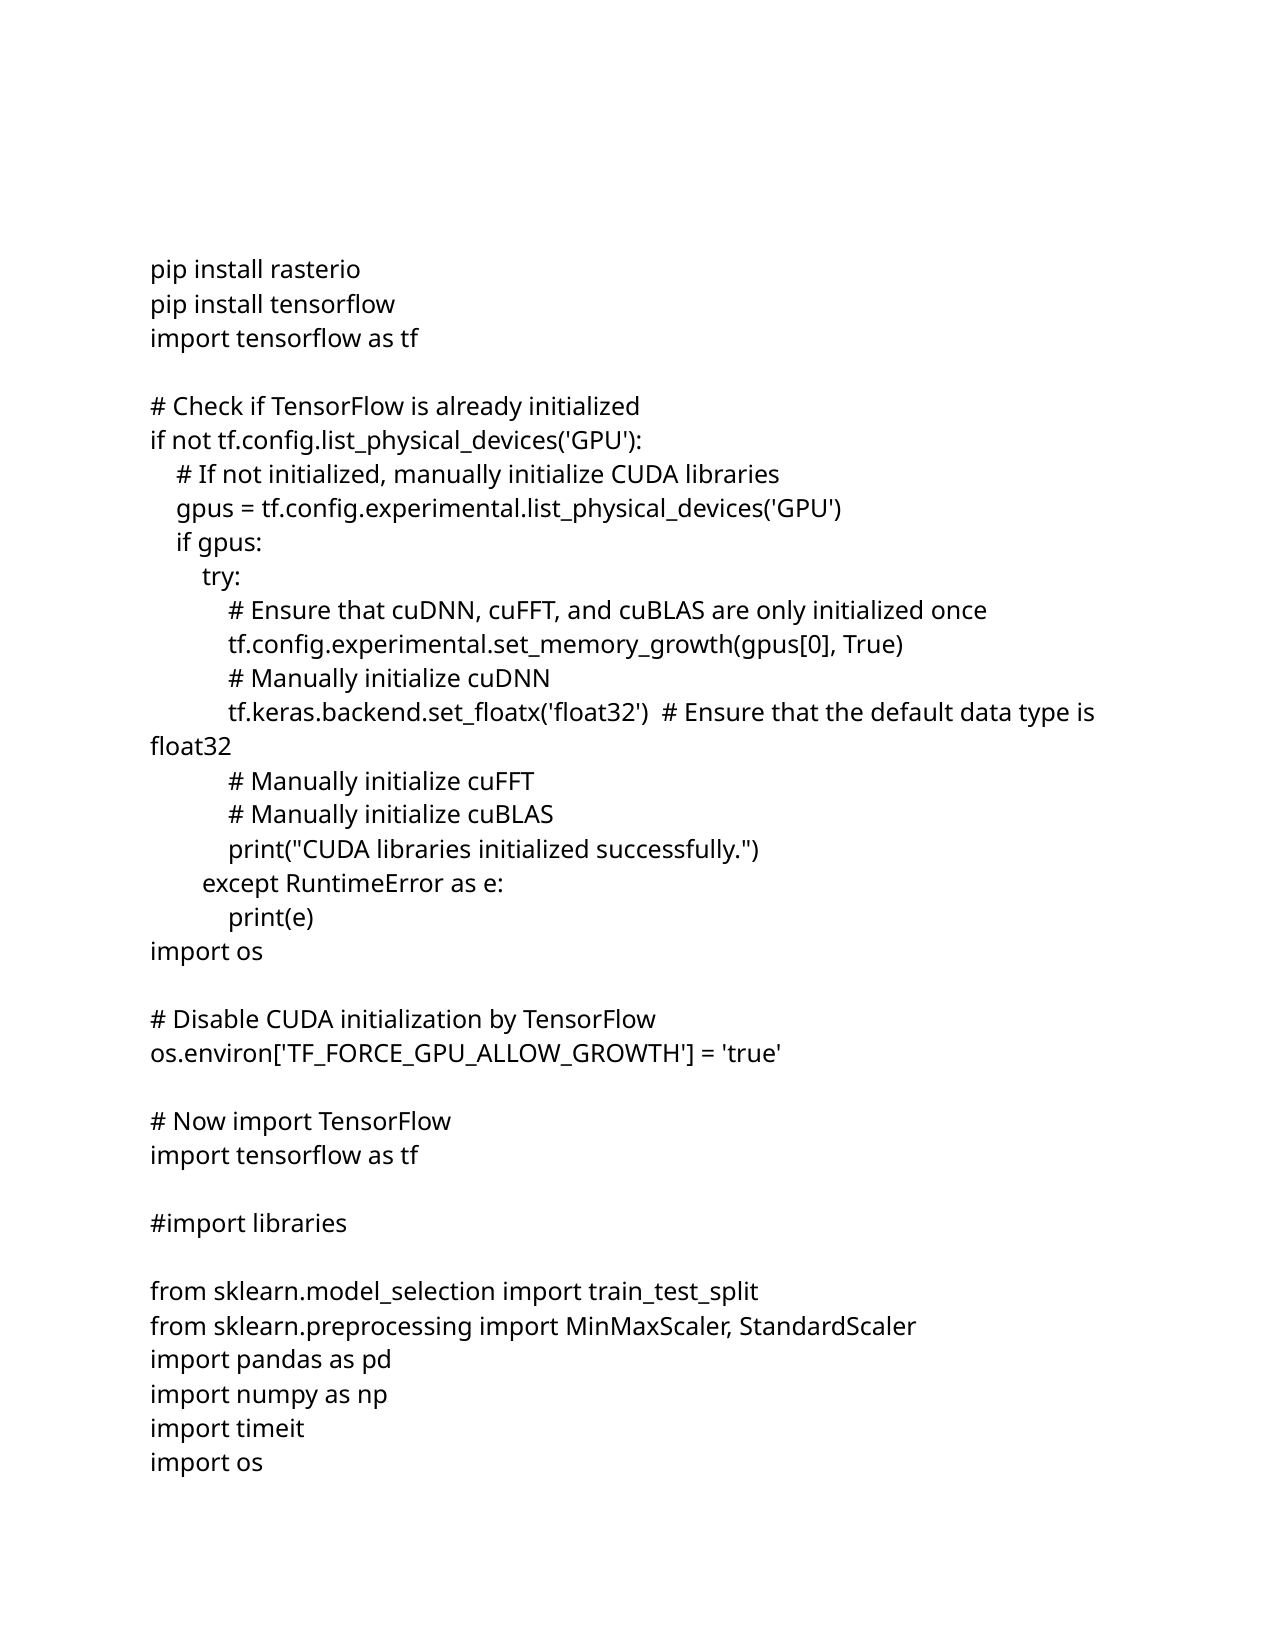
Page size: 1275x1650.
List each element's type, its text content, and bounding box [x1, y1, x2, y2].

text from sklearn.preprocessing import MinMaxScaler, StandardScaler [150, 1308, 1125, 1342]
text # Now import TensorFlow [150, 1104, 1125, 1138]
text pip install rasterio [150, 252, 1125, 286]
text try: [150, 559, 1125, 593]
text except RuntimeError as e: [150, 865, 1125, 899]
text pip install tensorflow [150, 286, 1125, 320]
text import os [150, 1444, 1125, 1478]
text import timeit [150, 1410, 1125, 1444]
text # Disable CUDA initialization by TensorFlow [150, 1002, 1125, 1036]
text gpus = tf.config.experimental.list_physical_devices('GPU') [150, 491, 1125, 525]
text # Check if TensorFlow is already initialized [150, 388, 1125, 422]
text import tensorflow as tf [150, 320, 1125, 354]
text tf.keras.backend.set_floatx('float32') # Ensure that the default data type is float32 [150, 695, 1125, 763]
text print(e) [150, 899, 1125, 933]
text # Manually initialize cuDNN [150, 661, 1125, 695]
text os.environ['TF_FORCE_GPU_ALLOW_GROWTH'] = 'true' [150, 1036, 1125, 1070]
text tf.config.experimental.set_memory_growth(gpus[0], True) [150, 627, 1125, 661]
text # If not initialized, manually initialize CUDA libraries [150, 457, 1125, 491]
text if not tf.config.list_physical_devices('GPU'): [150, 422, 1125, 457]
text from sklearn.model_selection import train_test_split [150, 1274, 1125, 1308]
text import os [150, 933, 1125, 967]
text # Manually initialize cuBLAS [150, 797, 1125, 831]
text import numpy as np [150, 1376, 1125, 1410]
text # Ensure that cuDNN, cuFFT, and cuBLAS are only initialized once [150, 593, 1125, 627]
text #import libraries [150, 1206, 1125, 1240]
text # Manually initialize cuFFT [150, 763, 1125, 797]
text print("CUDA libraries initialized successfully.") [150, 831, 1125, 865]
text import pandas as pd [150, 1342, 1125, 1376]
text if gpus: [150, 525, 1125, 559]
text import tensorflow as tf [150, 1138, 1125, 1172]
